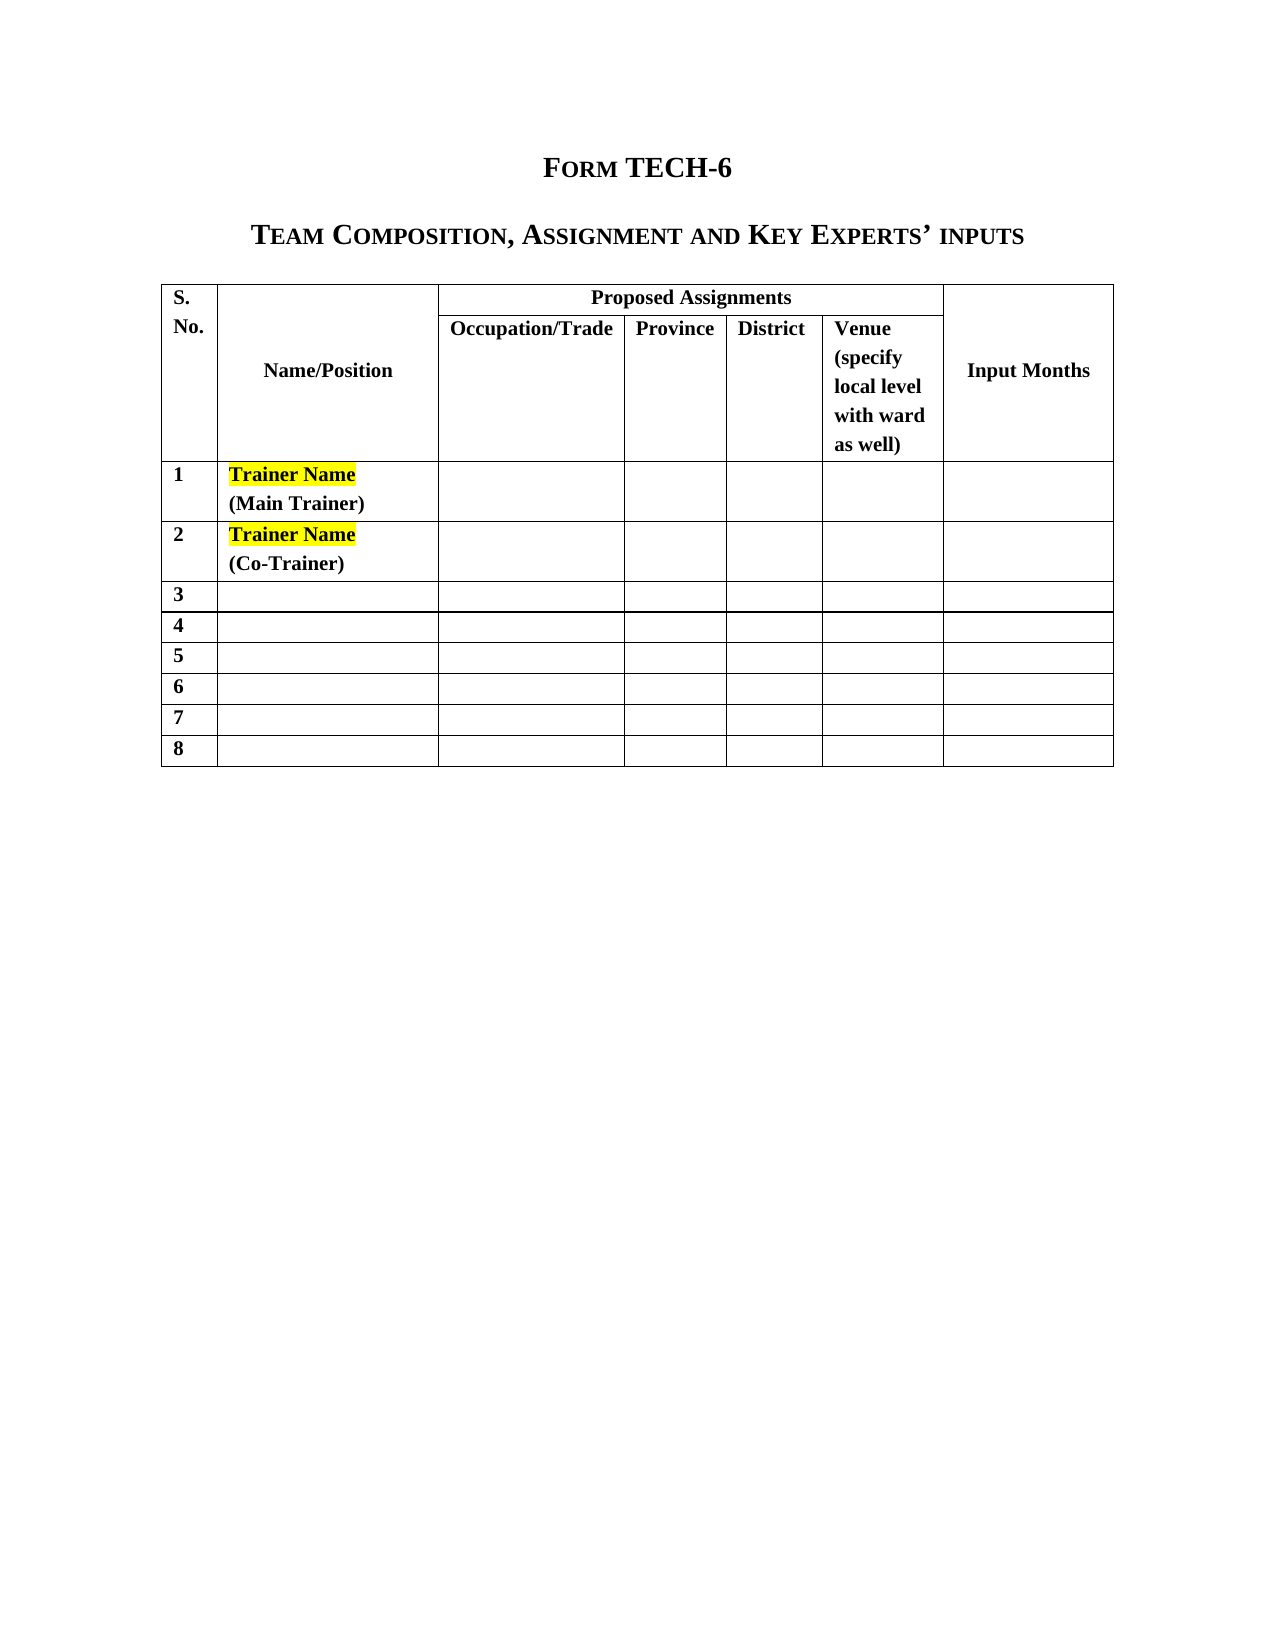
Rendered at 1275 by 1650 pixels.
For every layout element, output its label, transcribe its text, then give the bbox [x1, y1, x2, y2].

table_header S. No. [162, 285, 217, 461]
table_cell [625, 522, 726, 581]
table_cell 4 [162, 613, 217, 642]
table_cell [823, 522, 943, 581]
table_cell [439, 582, 624, 611]
table_cell [727, 674, 822, 704]
table_cell [625, 613, 726, 642]
table_cell [727, 462, 822, 521]
table_cell [823, 582, 943, 611]
table_cell [218, 674, 438, 704]
table_cell [823, 705, 943, 735]
table_cell [439, 522, 624, 581]
table_cell [727, 613, 822, 642]
table_cell [439, 613, 624, 642]
table_cell [944, 674, 1113, 704]
table_cell [625, 643, 726, 673]
table_cell [218, 582, 438, 611]
table_cell [727, 582, 822, 611]
table_cell [823, 736, 943, 766]
table_cell Province [625, 316, 726, 461]
table_cell [944, 462, 1113, 521]
table_cell 8 [162, 736, 217, 766]
table_cell [823, 643, 943, 673]
table_cell 3 [162, 582, 217, 611]
table_cell [625, 582, 726, 611]
table_cell [823, 462, 943, 521]
table_cell [944, 582, 1113, 611]
table_cell [823, 674, 943, 704]
table_cell [625, 674, 726, 704]
table_cell [439, 736, 624, 766]
table_cell [625, 736, 726, 766]
table_cell 5 [162, 643, 217, 673]
table_header Proposed Assignments [439, 285, 943, 315]
table_cell Venue (specify local level with ward as well) [823, 316, 943, 461]
table_cell [944, 522, 1113, 581]
table_header Name/Position [218, 285, 438, 461]
table_cell [727, 643, 822, 673]
table_cell [727, 736, 822, 766]
table_cell Occupation/Trade [439, 316, 624, 461]
table_cell [625, 462, 726, 521]
table_cell [439, 705, 624, 735]
table_cell 1 [162, 462, 217, 521]
table_cell [218, 705, 438, 735]
text Team Composition, Assignment and Key Experts’ inputs [150, 217, 1125, 251]
table_cell [944, 736, 1113, 766]
table_cell Trainer Name (Main Trainer) [218, 462, 438, 521]
table_cell [727, 705, 822, 735]
table_cell [218, 643, 438, 673]
table_cell [625, 705, 726, 735]
table_cell [944, 643, 1113, 673]
table_cell Trainer Name (Co-Trainer) [218, 522, 438, 581]
table_cell [944, 705, 1113, 735]
table_cell [823, 613, 943, 642]
table_cell 7 [162, 705, 217, 735]
table_cell [944, 613, 1113, 642]
table_cell [439, 643, 624, 673]
table_cell [218, 613, 438, 642]
table_header Input Months [944, 285, 1113, 461]
text Form TECH-6 [150, 150, 1125, 183]
table_cell 2 [162, 522, 217, 581]
table_cell [439, 462, 624, 521]
table_cell 6 [162, 674, 217, 704]
table_cell District [727, 316, 822, 461]
table_cell [439, 674, 624, 704]
table_cell [727, 522, 822, 581]
table_cell [218, 736, 438, 766]
